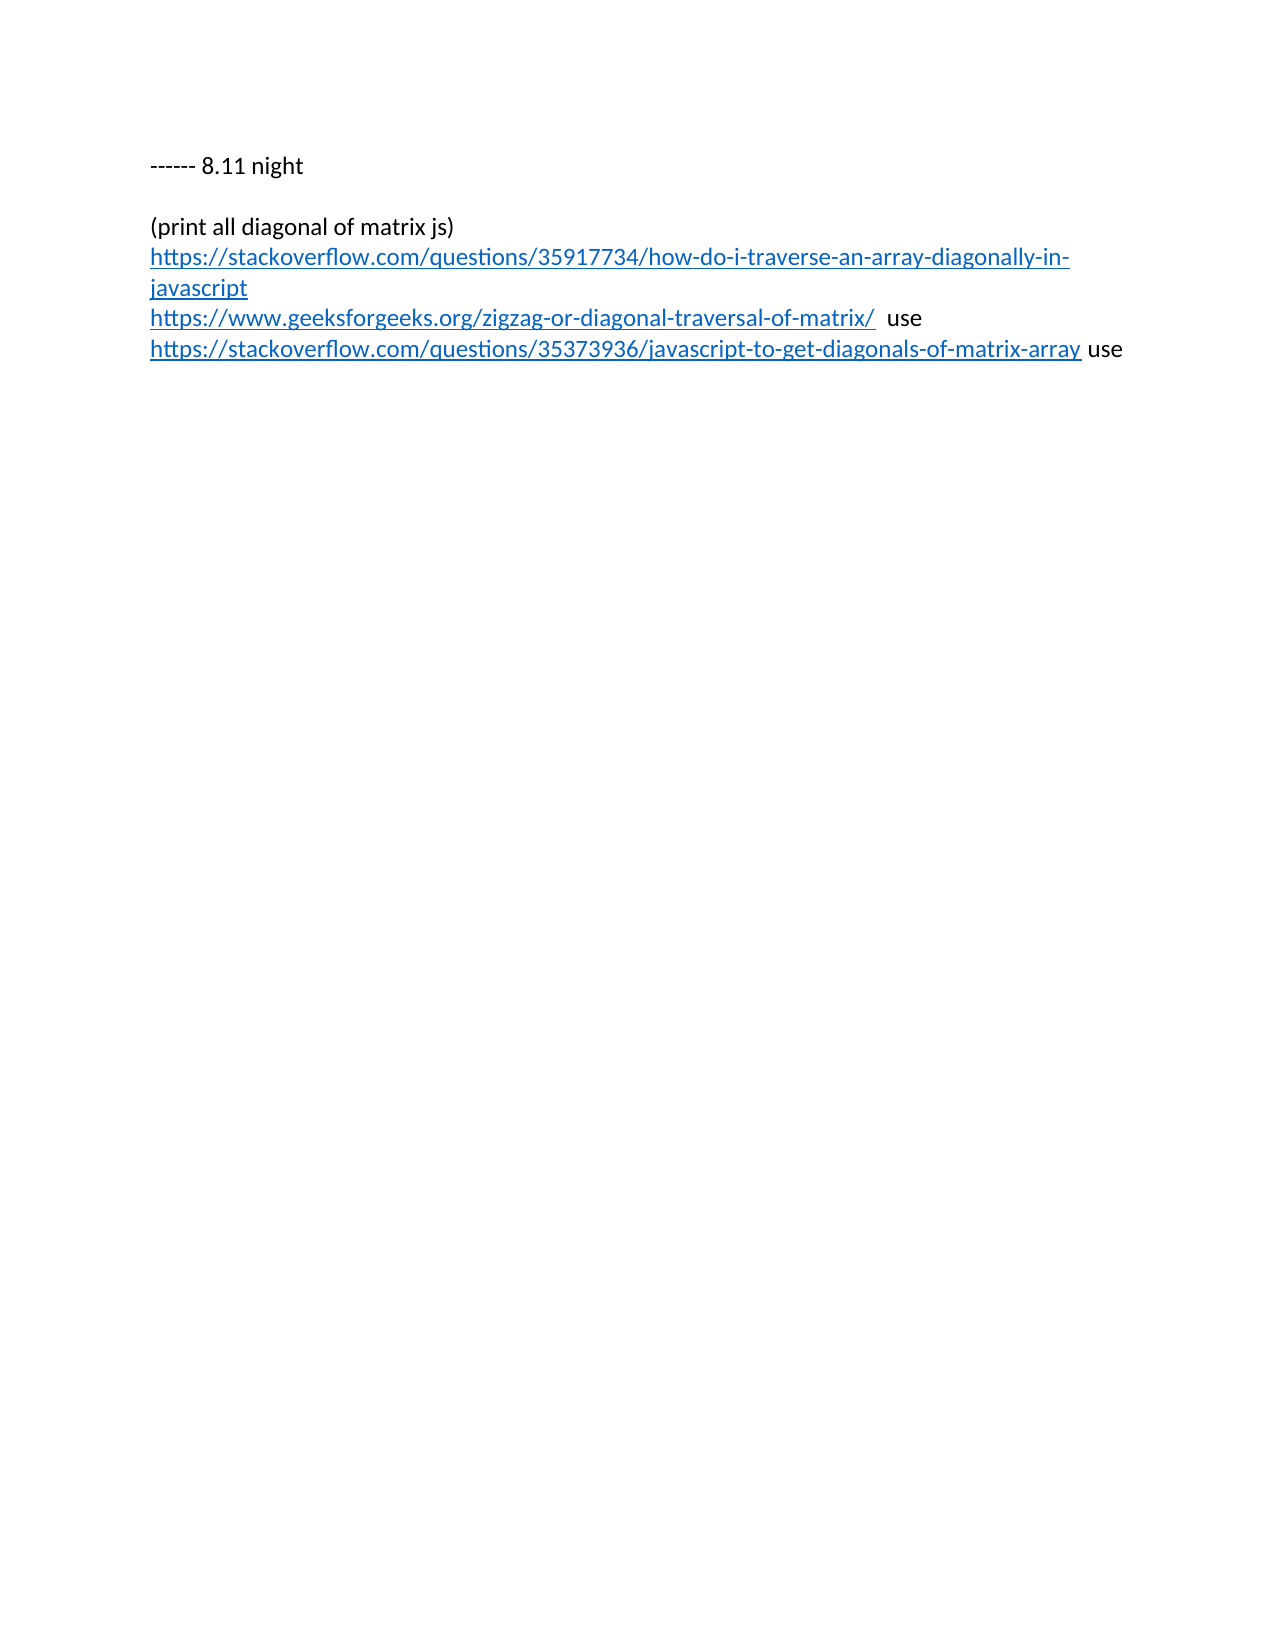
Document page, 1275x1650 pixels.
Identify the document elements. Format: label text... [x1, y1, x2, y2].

text https://www.geeksforgeeks.org/zigzag-or-diagonal-traversal-of-matrix/ use [150, 303, 1125, 333]
text https://stackoverflow.com/questions/35373936/javascript-to-get-diagonals-of-matrix-array use [150, 333, 1125, 364]
text ------ 8.11 night [150, 150, 1125, 181]
text (print all diagonal of matrix js) [150, 211, 1125, 242]
text https://stackoverflow.com/questions/35917734/how-do-i-traverse-an-array-diagonally-in-javascript [150, 242, 1125, 303]
